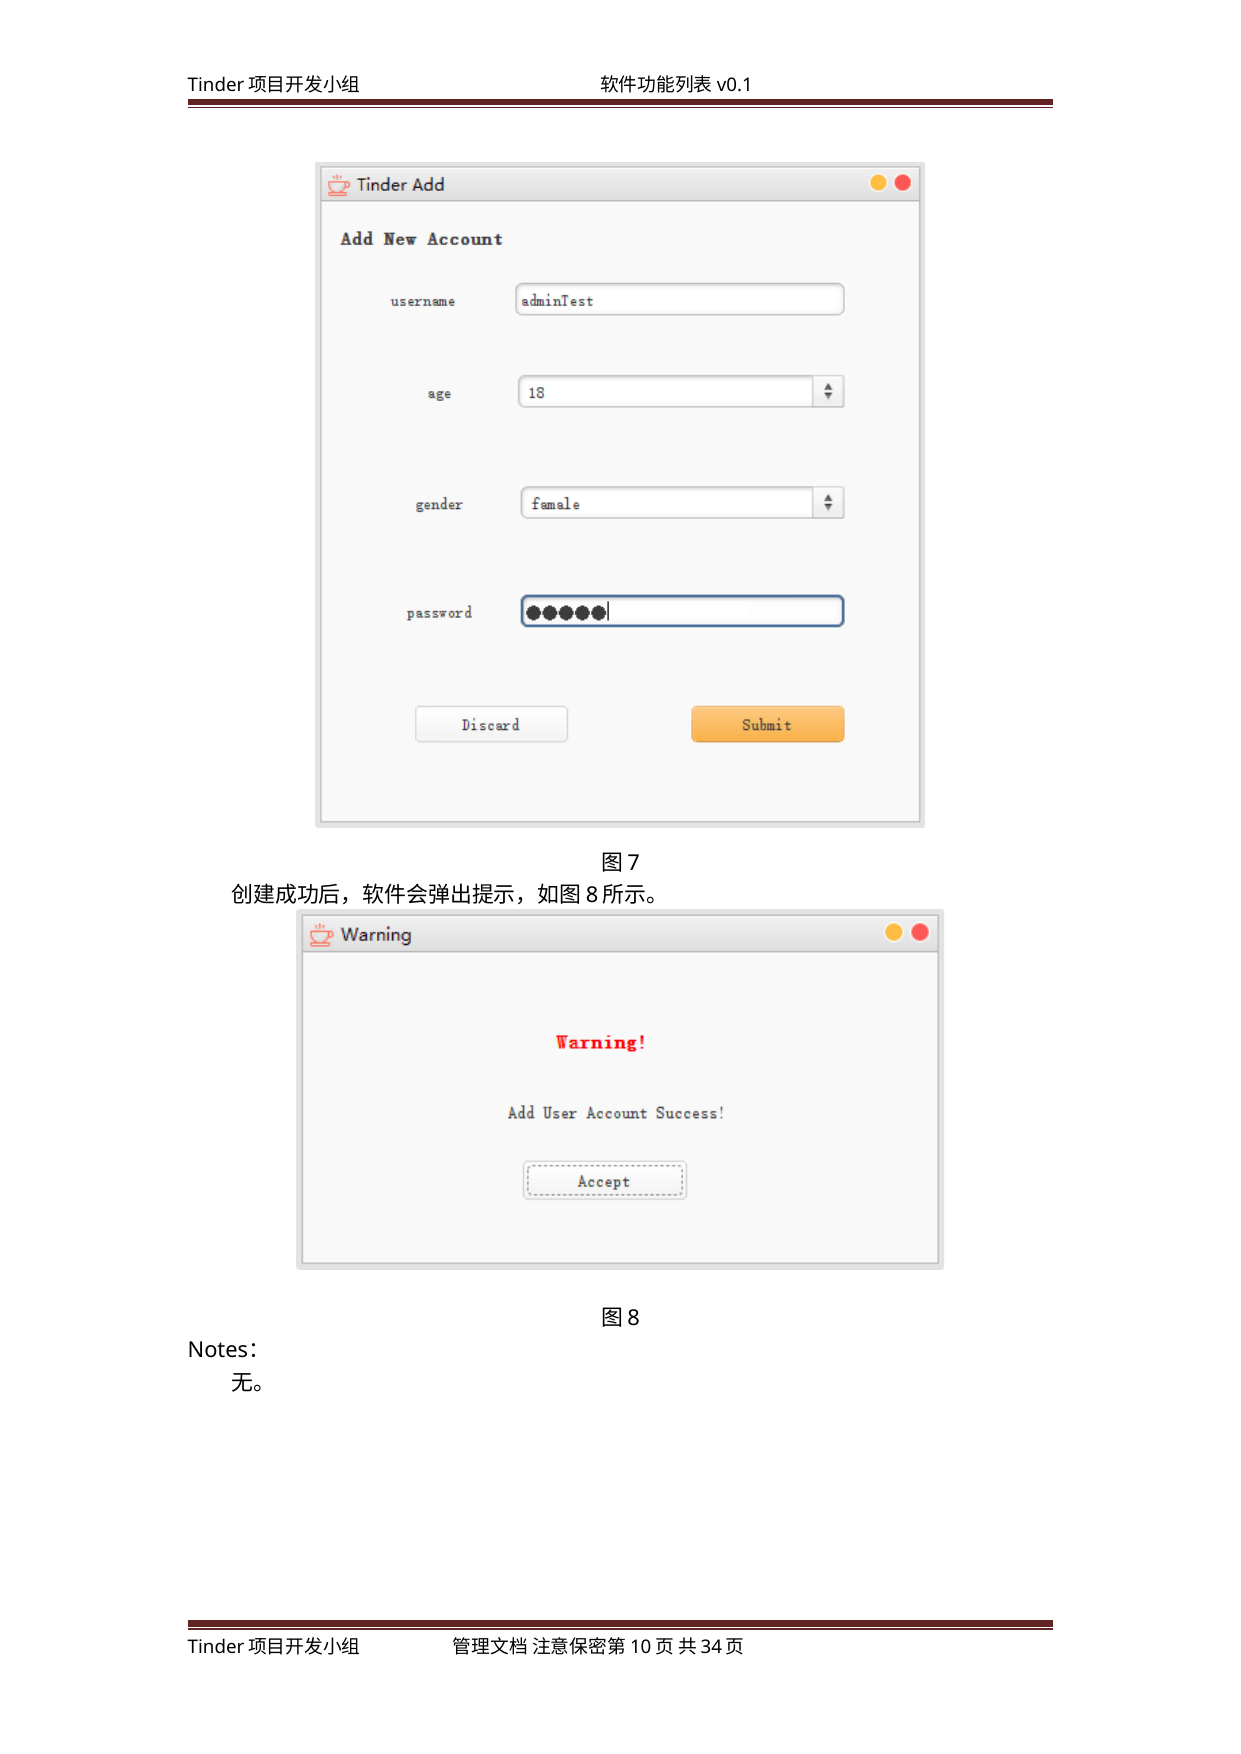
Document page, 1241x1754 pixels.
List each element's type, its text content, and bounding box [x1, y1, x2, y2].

text Notes： [187, 1332, 1053, 1364]
text 无。 [187, 1364, 1053, 1397]
text 图8 [187, 1299, 1053, 1332]
picture [296, 909, 945, 1270]
picture [315, 162, 925, 828]
text 图7 [187, 844, 1053, 877]
text 创建成功后，软件会弹出提示，如图8所示。 [187, 877, 1053, 909]
